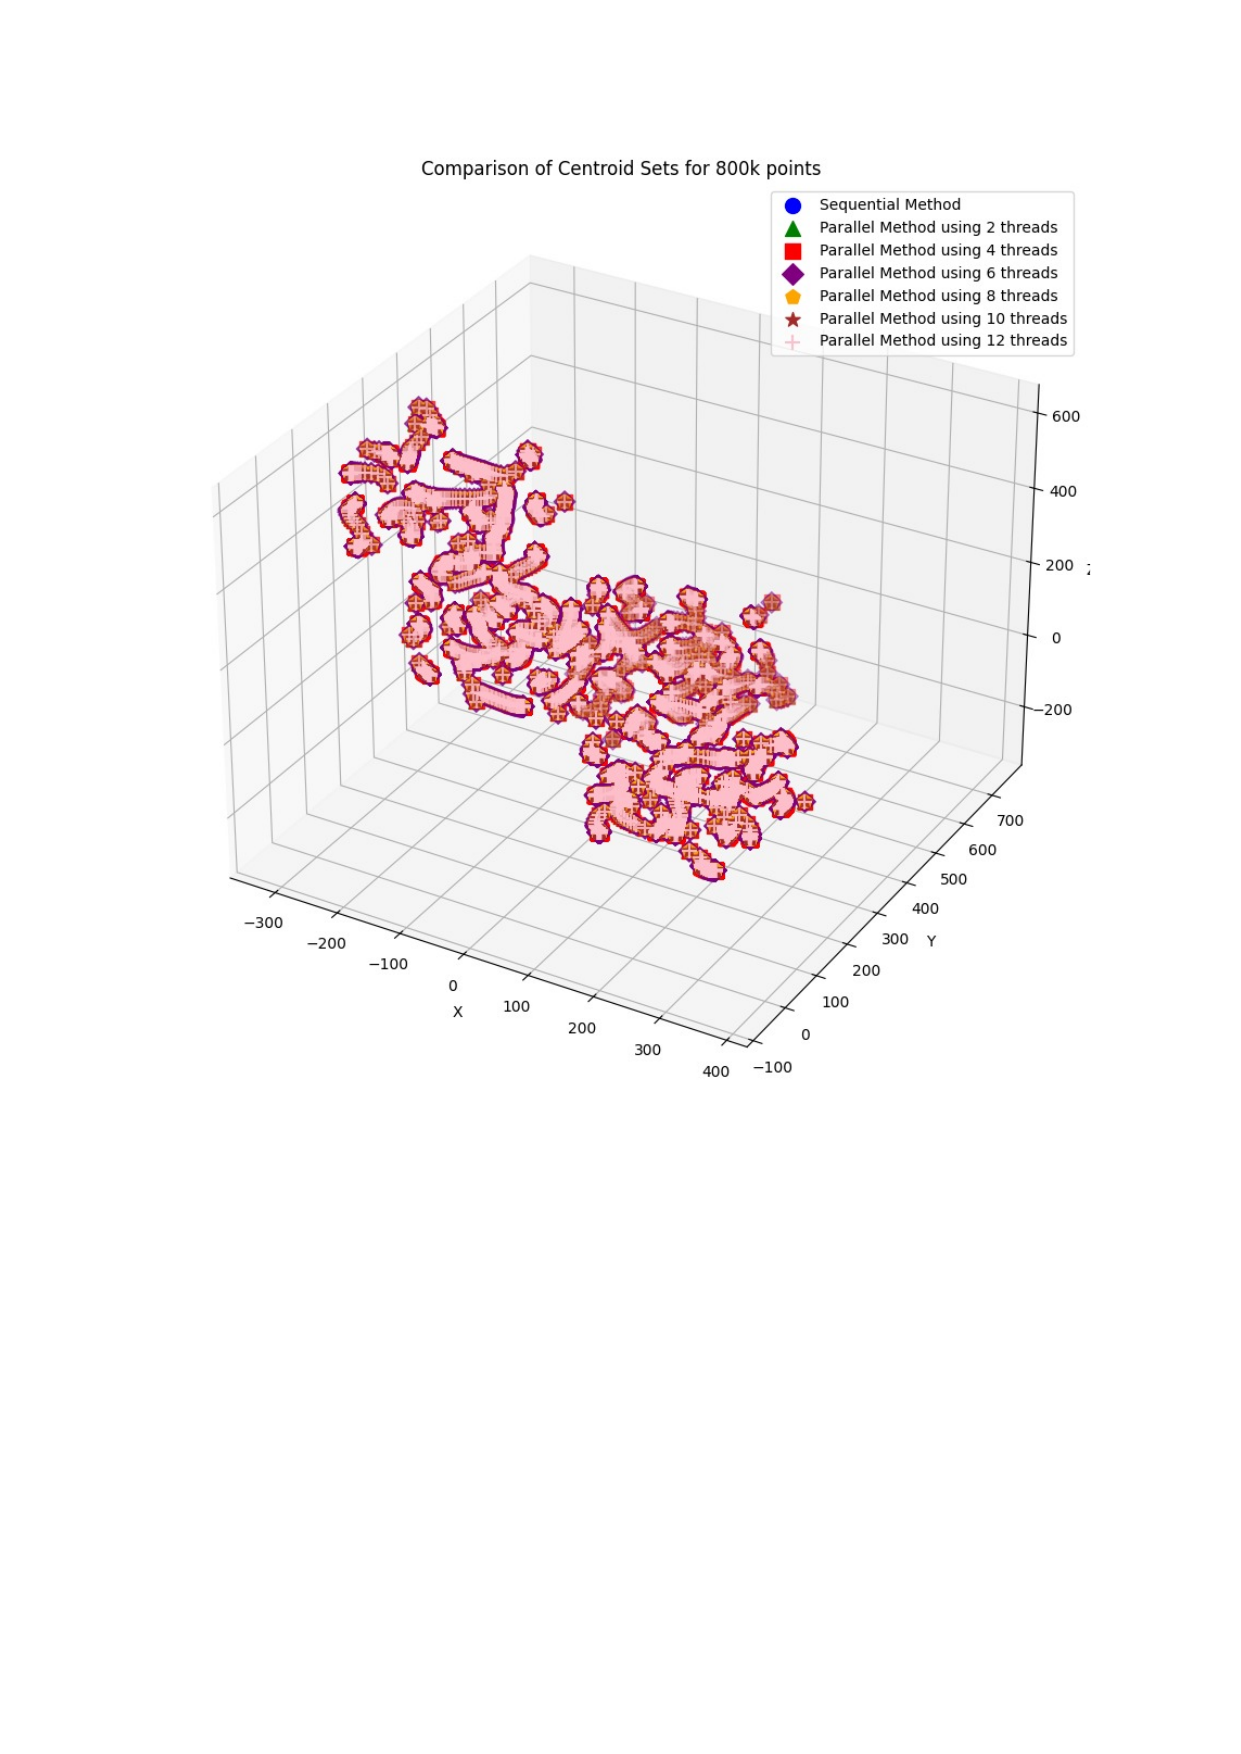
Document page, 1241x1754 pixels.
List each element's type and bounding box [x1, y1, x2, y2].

picture [150, 150, 1091, 1116]
